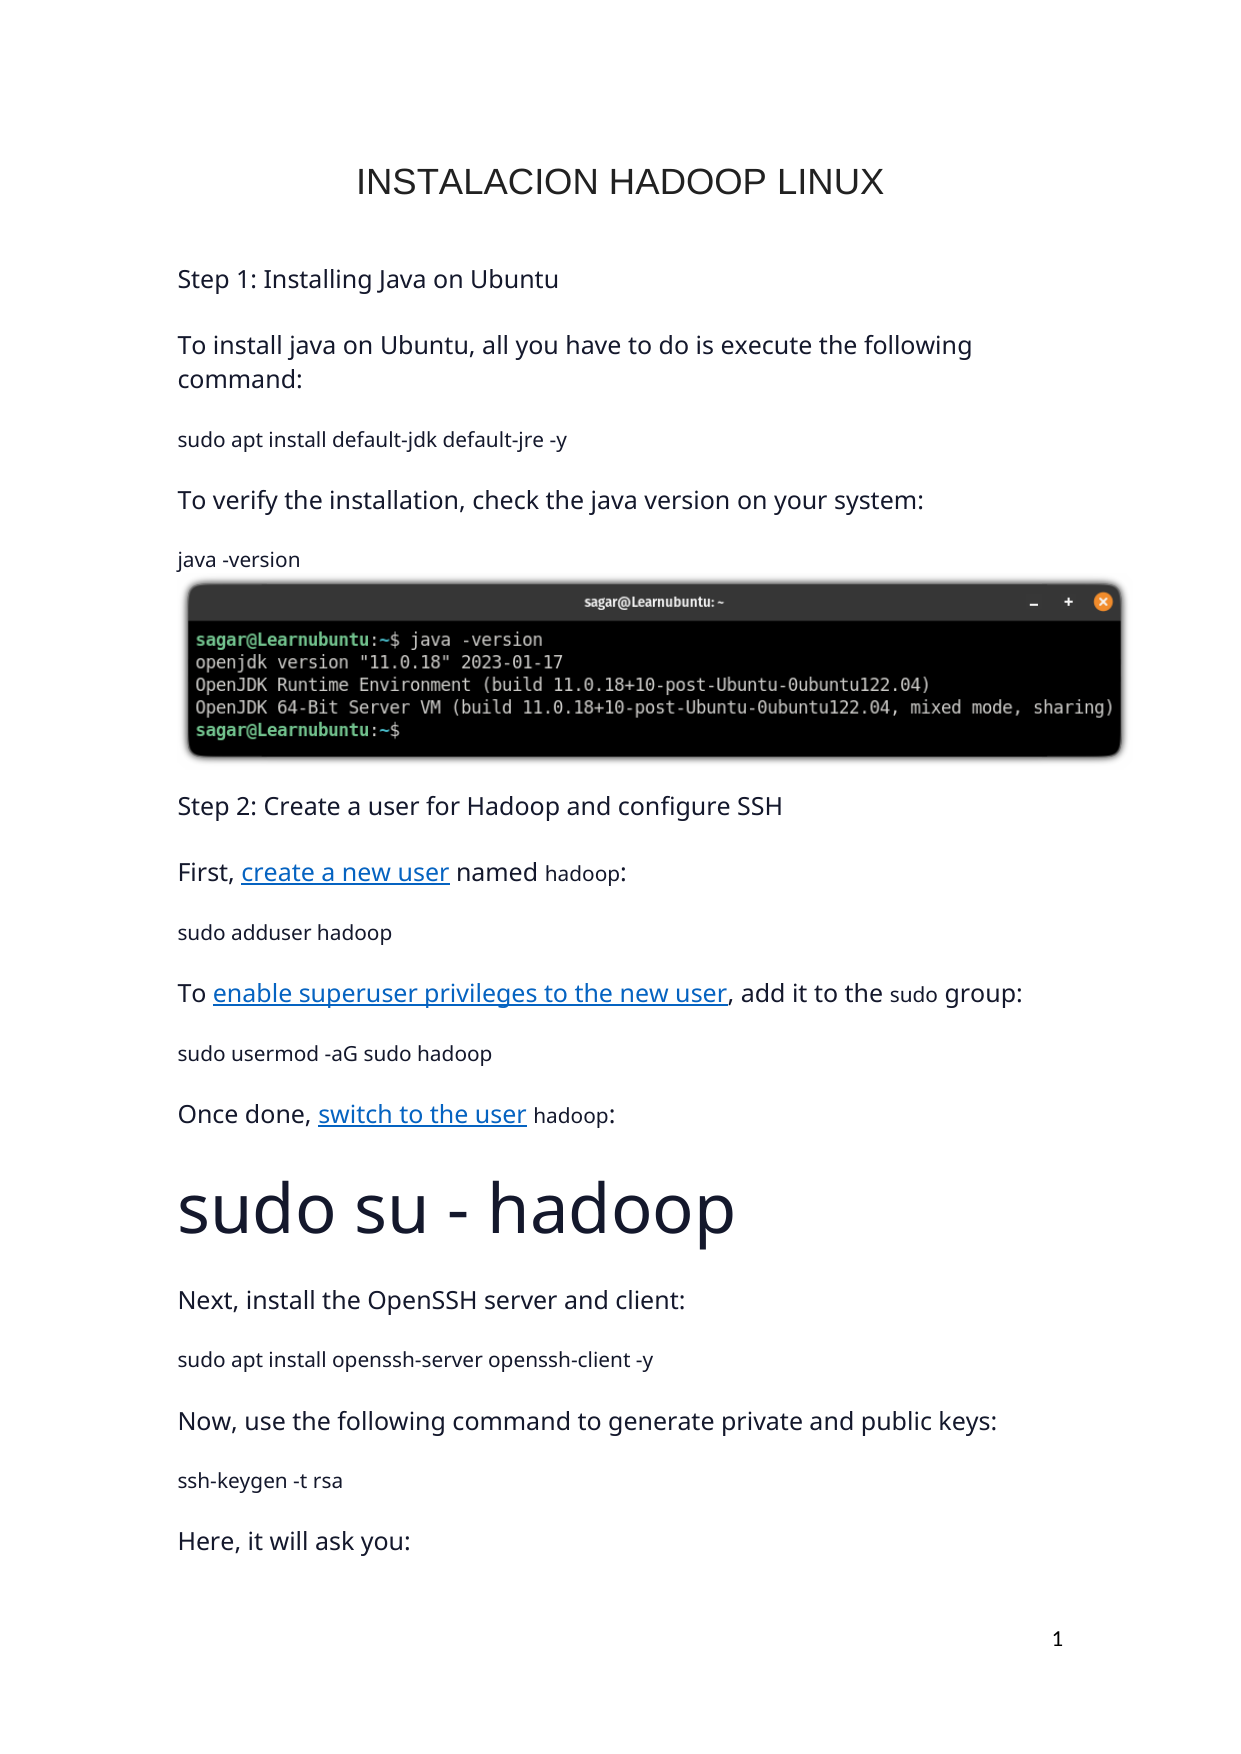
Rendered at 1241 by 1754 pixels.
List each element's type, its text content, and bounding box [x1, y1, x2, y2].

text INSTALACION HADOOP LINUX [177, 160, 1063, 202]
text To verify the installation, check the java version on your system: [177, 482, 1063, 516]
text To enable superuser privileges to the new user, add it to the sudo group: [177, 976, 1063, 1009]
text sudo apt install default-jdk default-jre -y [177, 425, 1063, 453]
subtitle Step 2: Create a user for Hadoop and configure SSH [177, 789, 1063, 823]
text To install java on Ubuntu, all you have to do is execute the following command: [177, 327, 1063, 396]
text sudo su - hadoop [177, 1159, 1063, 1253]
text First, create a new user named hadoop: [177, 855, 1063, 889]
picture [177, 573, 1134, 770]
text sudo adduser hadoop [177, 918, 1063, 946]
subtitle Step 1: Installing Java on Ubuntu [177, 261, 1063, 296]
text Once done, switch to the user hadoop: [177, 1096, 1063, 1130]
text ssh-keygen -t rsa [177, 1466, 1063, 1495]
text java -version [177, 546, 1063, 573]
text Next, install the OpenSSH server and client: [177, 1282, 1063, 1316]
text sudo apt install openssh-server openssh-client -y [177, 1346, 1063, 1374]
text Now, use the following command to generate private and public keys: [177, 1403, 1063, 1437]
text sudo usermod -aG sudo hadoop [177, 1039, 1063, 1067]
text Here, it will ask you: [177, 1524, 1063, 1558]
